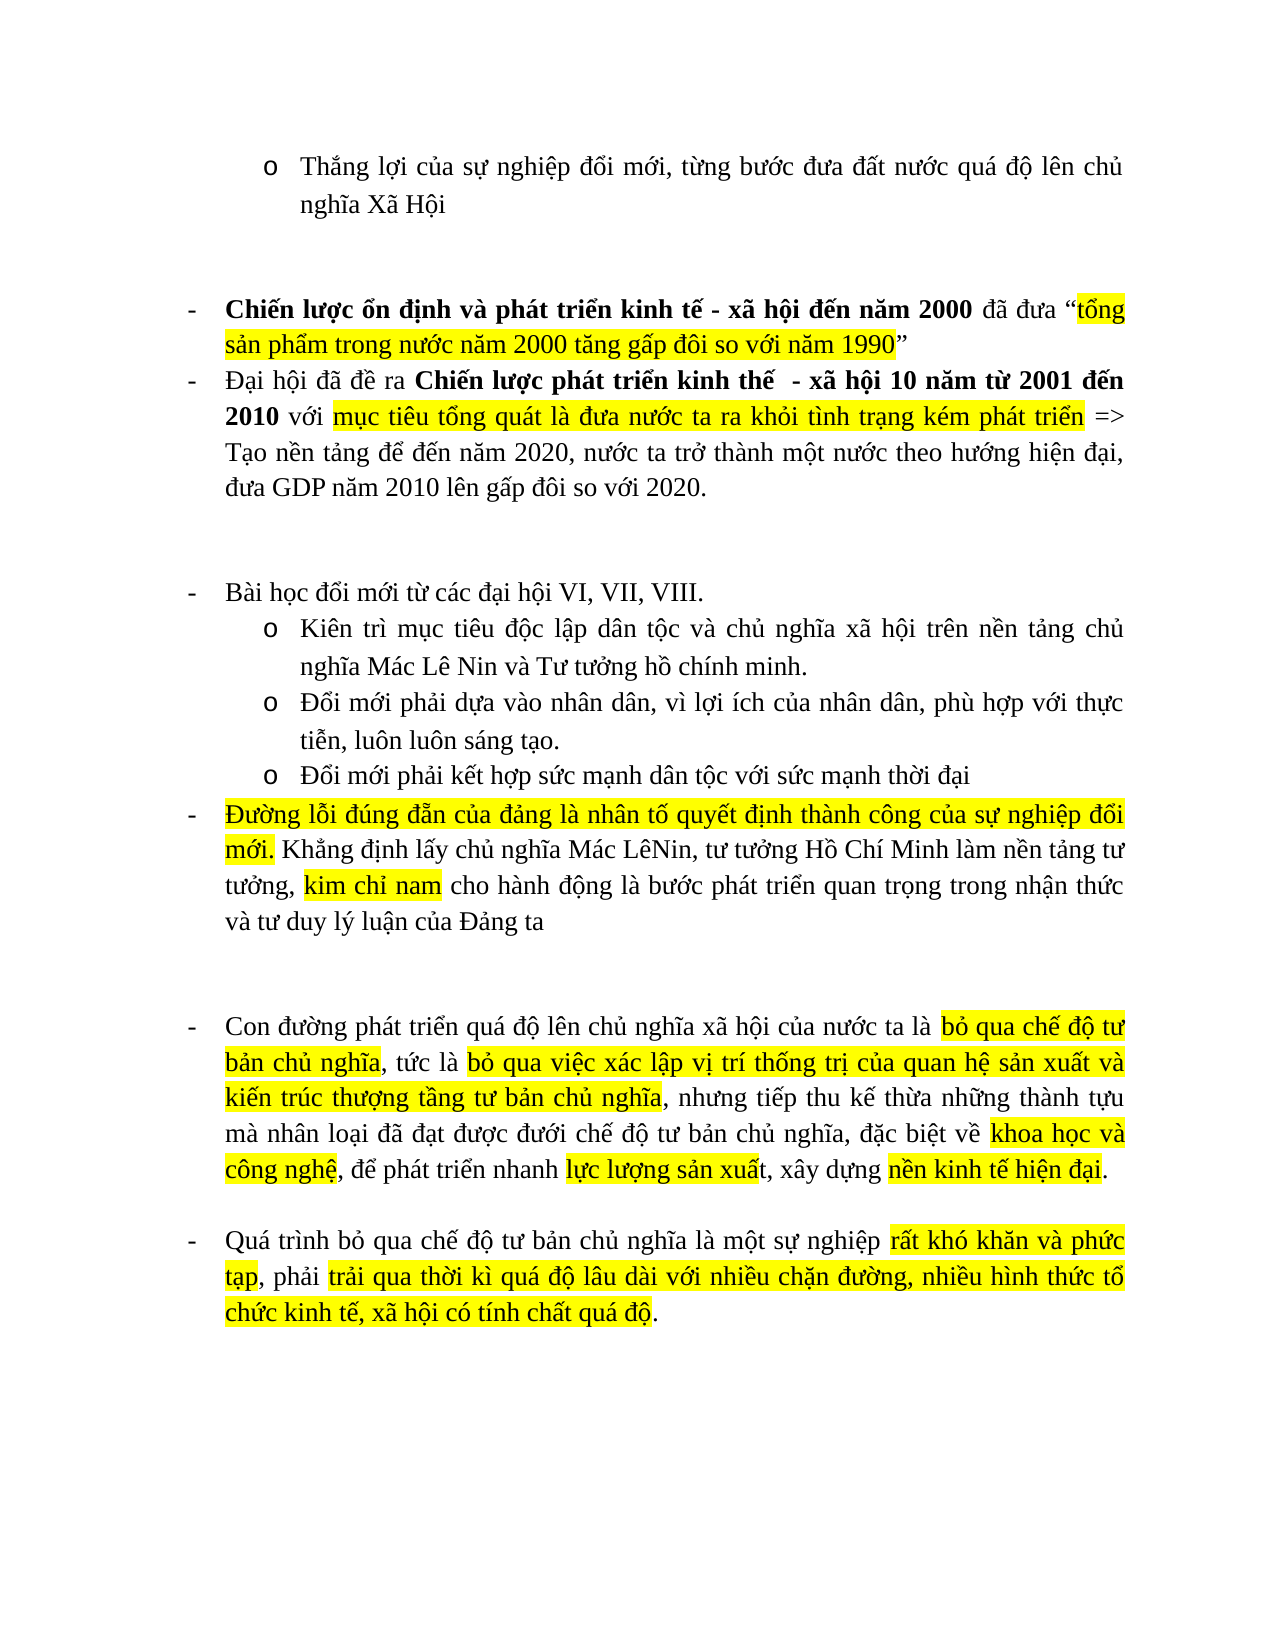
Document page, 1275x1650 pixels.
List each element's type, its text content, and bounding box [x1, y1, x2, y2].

list Bài học đổi mới từ các đại hội VI, VII, VIII. [187, 576, 1125, 607]
list Quá trình bỏ qua chế độ tư bản chủ nghĩa là một sự nghiệp rất khó khăn và phức tạp, phải trải qua thời kì quá độ lâu dài với nhiều chặn đường, nhiều hình thức tổ chức kinh tế, xã hội có tính chất quá độ. [187, 1224, 1125, 1327]
list Đổi mới phải dựa vào nhân dân, vì lợi ích của nhân dân, phù hợp với thực tiễn, luôn luôn sáng tạo. [262, 686, 1125, 755]
list Đại hội đã đề ra Chiến lược phát triển kinh thế - xã hội 10 năm từ 2001 đến 2010 với mục tiêu tổng quát là đưa nước ta ra khỏi tình trạng kém phát triển => Tạo nền tảng để đến năm 2020, nước ta trở thành một nước theo hướng hiện đại, đưa GDP năm 2010 lên gấp đôi so với 2020. [187, 364, 1125, 503]
list Con đường phát triển quá độ lên chủ nghĩa xã hội của nước ta là bỏ qua chế độ tư bản chủ nghĩa, tức là bỏ qua việc xác lập vị trí thống trị của quan hệ sản xuất và kiến trúc thượng tầng tư bản chủ nghĩa, nhưng tiếp thu kế thừa những thành tựu mà nhân loại đã đạt được đưới chế độ tư bản chủ nghĩa, đặc biệt về khoa học và công nghệ, để phát triển nhanh lực lượng sản xuất, xây dựng nền kinh tế hiện đại. [187, 1010, 1125, 1184]
list Đường lỗi đúng đẵn của đảng là nhân tố quyết định thành công của sự nghiệp đổi mới. Khẳng định lấy chủ nghĩa Mác LêNin, tư tưởng Hồ Chí Minh làm nền tảng tư tưởng, kim chỉ nam cho hành động là bước phát triển quan trọng trong nhận thức và tư duy lý luận của Đảng ta [187, 798, 1125, 936]
list Đổi mới phải kết hợp sức mạnh dân tộc với sức mạnh thời đại [262, 759, 1125, 793]
list Thắng lợi của sự nghiệp đổi mới, từng bước đưa đất nước quá độ lên chủ nghĩa Xã Hội [262, 150, 1125, 219]
list Chiến lược ổn định và phát triển kinh tế - xã hội đến năm 2000 đã đưa “tổng sản phẩm trong nước năm 2000 tăng gấp đôi so với năm 1990” [187, 293, 1125, 360]
list Kiên trì mục tiêu độc lập dân tộc và chủ nghĩa xã hội trên nền tảng chủ nghĩa Mác Lê Nin và Tư tưởng hồ chính minh. [262, 612, 1125, 681]
